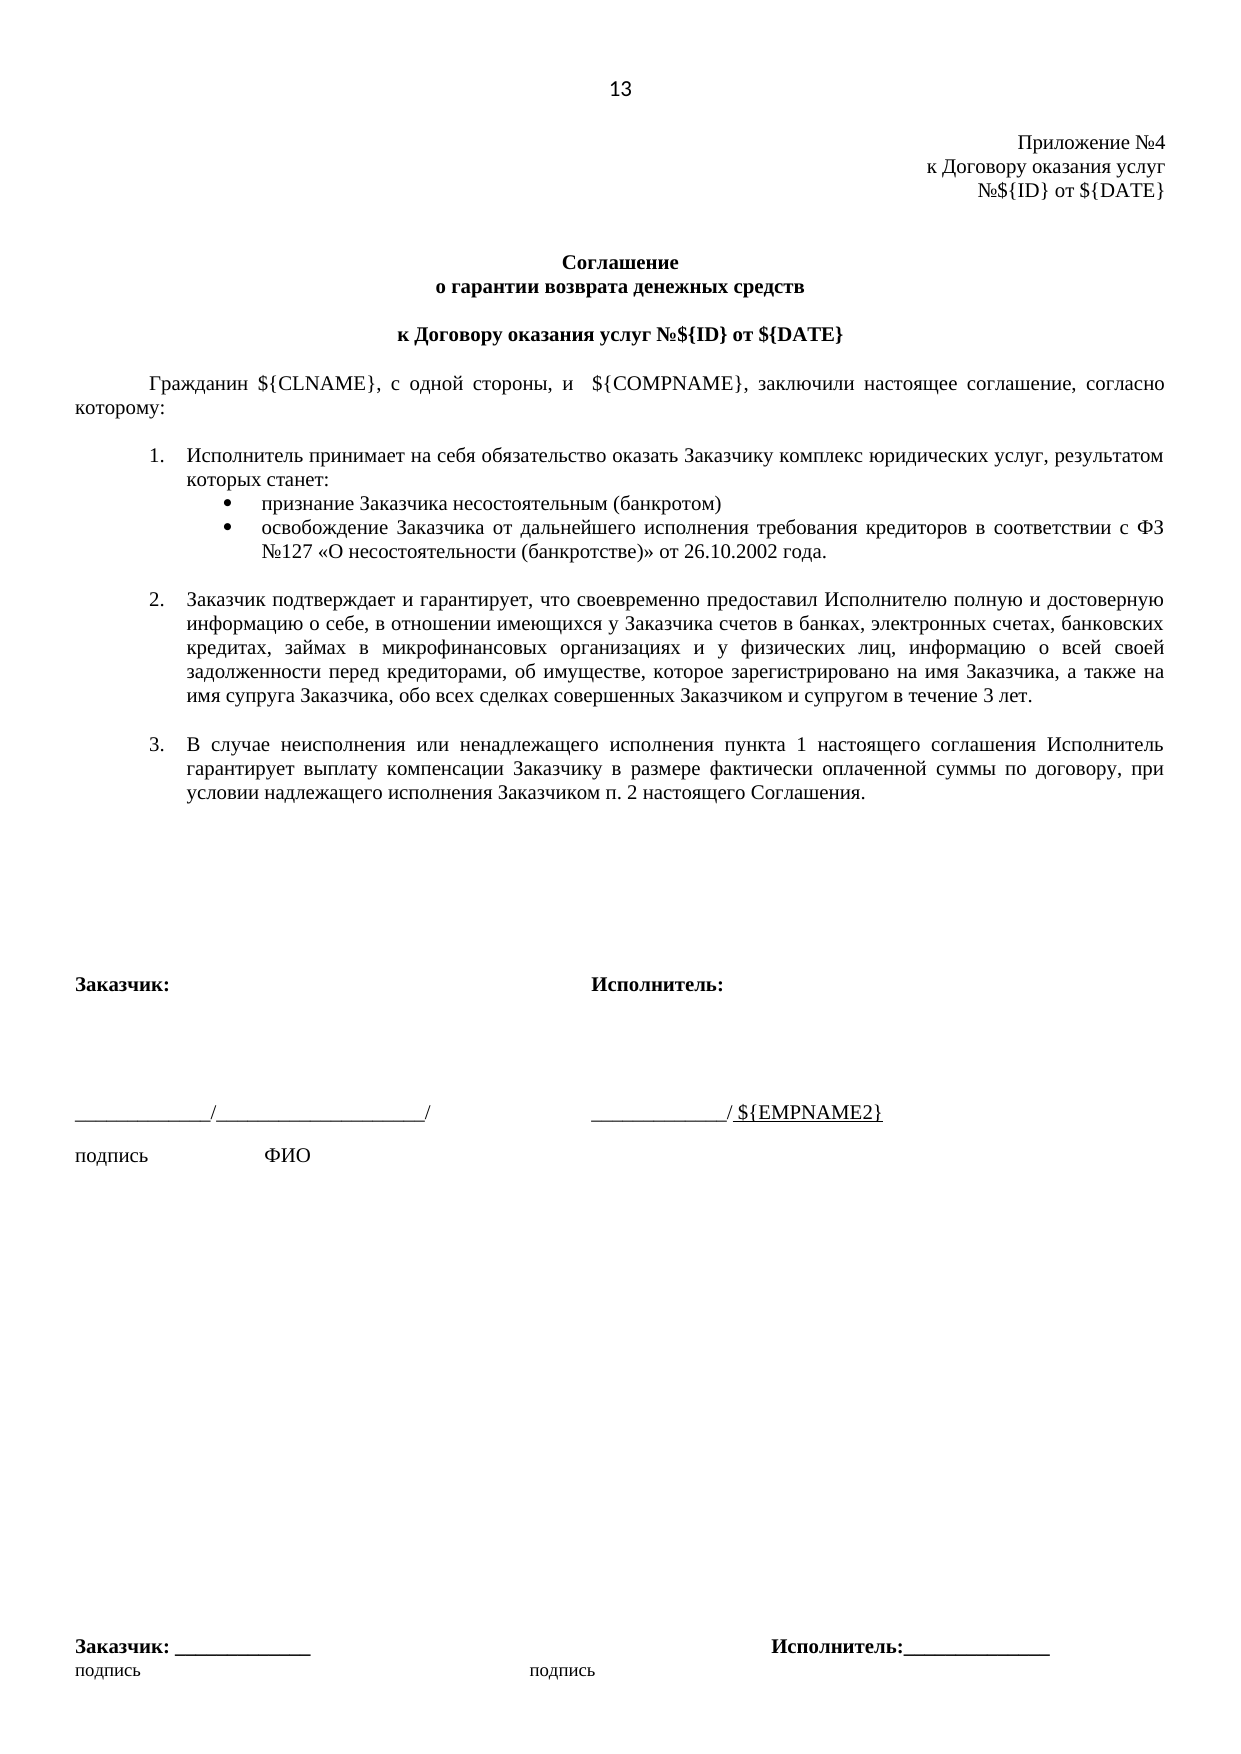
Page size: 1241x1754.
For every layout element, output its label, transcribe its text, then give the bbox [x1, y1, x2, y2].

text к Договору оказания услуг №${ID} от ${DATE} [75, 322, 1165, 346]
list Исполнитель принимает на себя обязательство оказать Заказчику комплекс юридических услуг, результатом которых станет: [149, 443, 1165, 491]
list освобождение Заказчика от дальнейшего исполнения требования кредиторов в соответствии с ФЗ №127 «О несостоятельности (банкротстве)» от 26.10.2002 года. [224, 515, 1165, 563]
text №${ID} от ${DATE} [666, 178, 1165, 202]
text Заказчик: Исполнитель: [75, 972, 1165, 996]
text к Договору оказания услуг [666, 154, 1165, 178]
text Приложение №4 [75, 130, 1165, 154]
text о гарантии возврата денежных средств [75, 274, 1165, 298]
text Соглашение [75, 250, 1165, 274]
list В случае неисполнения или ненадлежащего исполнения пункта 1 настоящего соглашения Исполнитель гарантирует выплату компенсации Заказчику в размере фактически оплаченной суммы по договору, при условии надлежащего исполнения Заказчиком п. 2 настоящего Соглашения. [149, 731, 1165, 804]
text Гражданин ${CLNAME}, с одной стороны, и ${COMPNAME}, заключили настоящее соглашение, согласно которому: [75, 371, 1165, 419]
text подпись ФИО [75, 1142, 1165, 1167]
text _____________/____________________/ _____________/ ${EMPNAME2} [75, 1100, 1165, 1124]
list признание Заказчика несостоятельным (банкротом) [224, 491, 1165, 515]
list Заказчик подтверждает и гарантирует, что своевременно предоставил Исполнителю полную и достоверную информацию о себе, в отношении имеющихся у Заказчика счетов в банках, электронных счетах, банковских кредитах, займах в микрофинансовых организациях и у физических лиц, информацию о всей своей задолженности перед кредиторами, об имуществе, которое зарегистрировано на имя Заказчика, а также на имя супруга Заказчика, обо всех сделках совершенных Заказчиком и супругом в течение 3 лет. [149, 587, 1165, 707]
